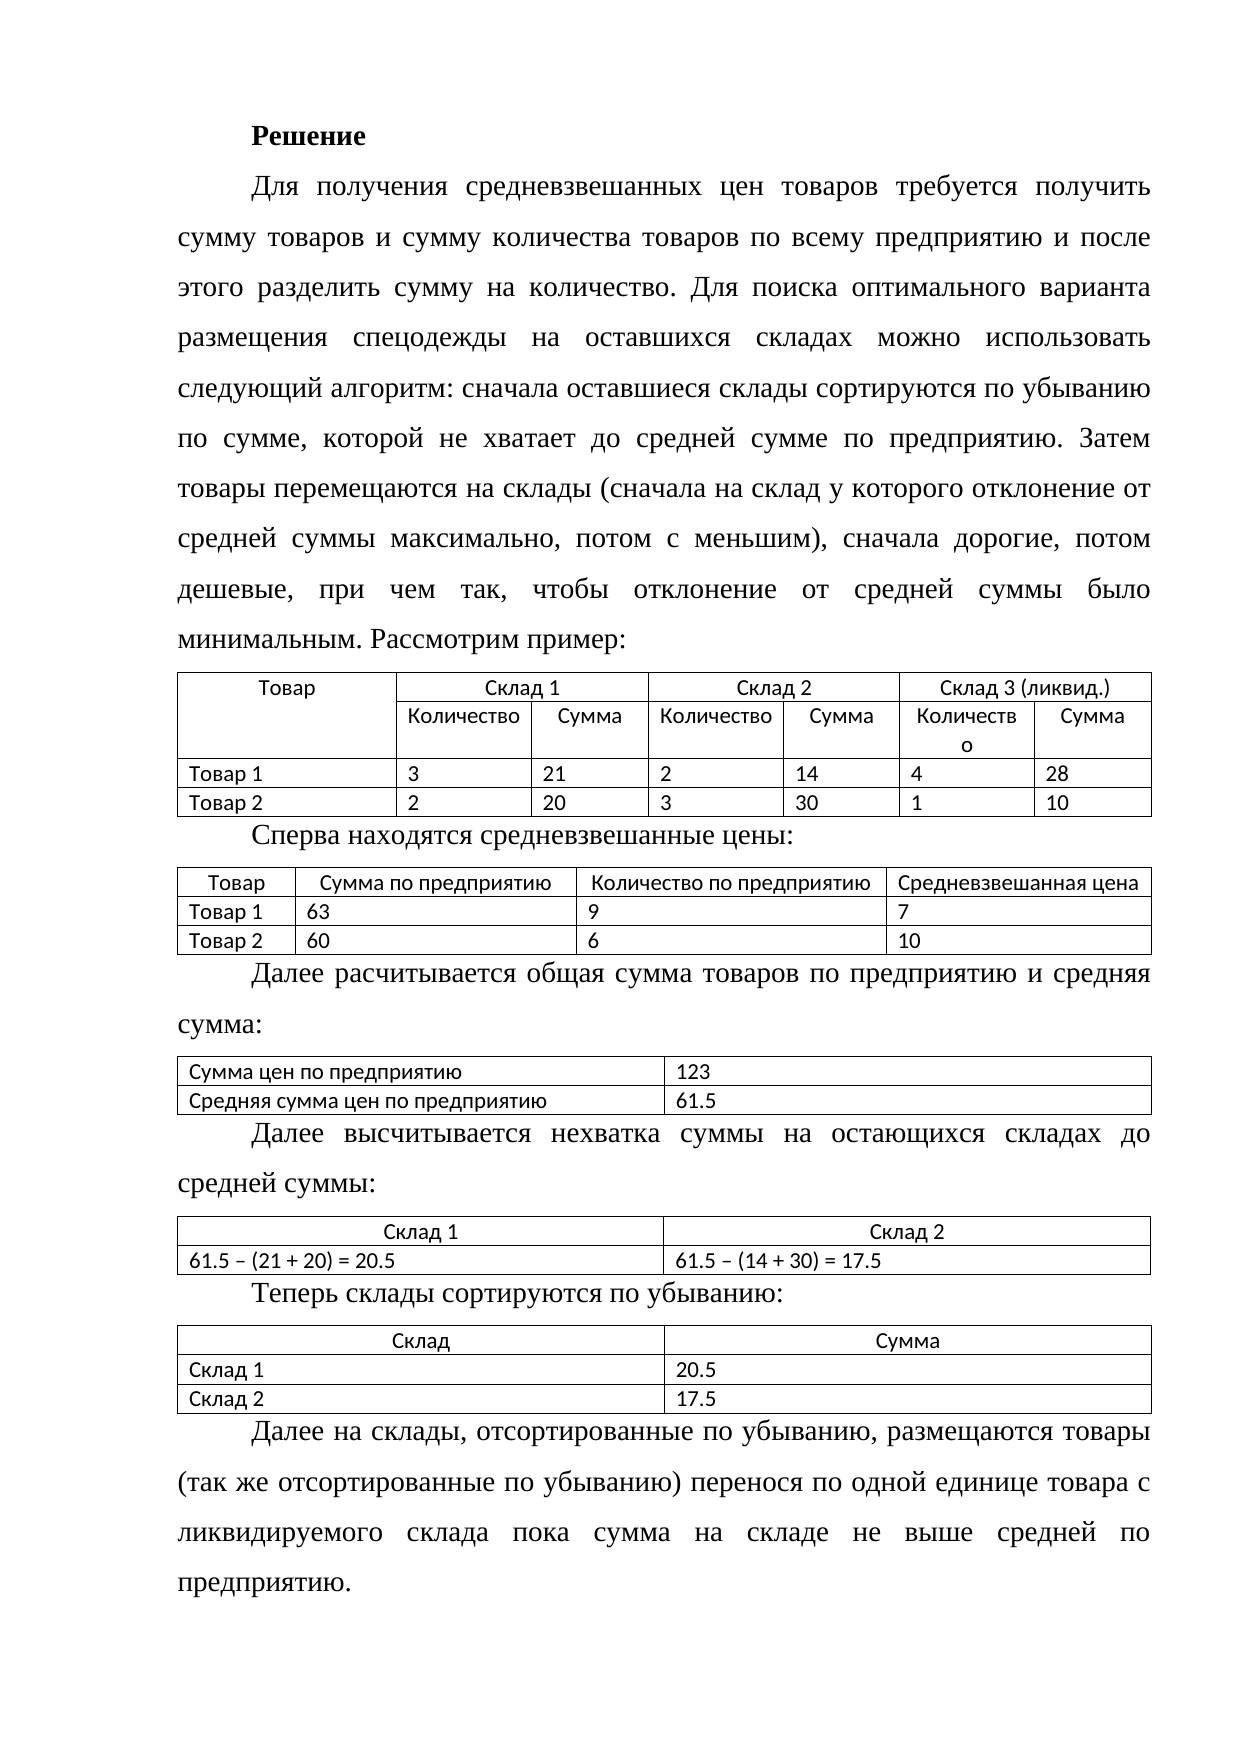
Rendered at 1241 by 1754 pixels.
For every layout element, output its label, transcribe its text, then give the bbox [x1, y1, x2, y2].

table_header Сумма [665, 1326, 1151, 1354]
table_cell 61.5 – (21 + 20) = 20.5 [178, 1246, 663, 1274]
table_header Склад 1 [397, 673, 648, 701]
text Решение [177, 118, 1152, 152]
table_cell 1 [900, 788, 1034, 816]
table_header Количество по предприятию [577, 868, 886, 896]
table_header Сумма цен по предприятию [178, 1057, 664, 1085]
table_cell Склад 1 [178, 1355, 664, 1383]
table_cell Склад 2 [178, 1385, 664, 1412]
table_cell 9 [577, 897, 886, 925]
table_cell 4 [900, 759, 1034, 787]
table_header Товар [178, 673, 396, 758]
table_header Товар [178, 868, 295, 896]
table_cell Товар 1 [178, 897, 295, 925]
table_cell Сумма [784, 702, 899, 758]
table_cell 20 [532, 788, 648, 816]
table_header Склад 3 (ликвид.) [900, 673, 1151, 701]
table_cell 30 [784, 788, 899, 816]
table_cell 60 [296, 926, 576, 954]
table_cell 28 [1035, 759, 1151, 787]
table_cell 10 [887, 926, 1151, 954]
table_cell 20.5 [665, 1355, 1151, 1383]
table_cell 3 [649, 788, 783, 816]
table_cell Количество [397, 702, 531, 758]
table_cell 10 [1035, 788, 1151, 816]
table_cell 61.5 [665, 1086, 1151, 1114]
table_header Склад 2 [664, 1217, 1150, 1245]
table_cell 3 [397, 759, 531, 787]
table_cell Товар 1 [178, 759, 396, 787]
text Далее высчитывается нехватка суммы на остающихся складах до средней суммы: [177, 1115, 1152, 1199]
table_header Склад [178, 1326, 664, 1354]
table_cell 2 [397, 788, 531, 816]
table_cell 2 [649, 759, 783, 787]
table_cell 6 [577, 926, 886, 954]
table_cell 61.5 – (14 + 30) = 17.5 [664, 1246, 1150, 1274]
table_cell 21 [532, 759, 648, 787]
table_header Склад 2 [649, 673, 899, 701]
text Для получения средневзвешанных цен товаров требуется получить сумму товаров и сумму количества товаров по всему предприятию и после этого разделить сумму на количество. Для поиска оптимального варианта размещения спецодежды на оставшихся складах можно использовать следующий алгоритм: сначала оставшиеся склады сортируются по убыванию по сумме, которой не хватает до средней сумме по предприятию. Затем товары перемещаются на склады (сначала на склад у которого отклонение от средней суммы максимально, потом с меньшим), сначала дорогие, потом дешевые, при чем так, чтобы отклонение от средней суммы было минимальным. Рассмотрим пример: [177, 168, 1152, 655]
table_header Склад 1 [178, 1217, 663, 1245]
text Теперь склады сортируются по убыванию: [177, 1275, 1152, 1308]
text Сперва находятся средневзвешанные цены: [177, 817, 1152, 850]
table_header Средневзвешанная цена [887, 868, 1151, 896]
table_cell Сумма [1035, 702, 1151, 758]
table_cell 63 [296, 897, 576, 925]
table_cell Сумма [532, 702, 648, 758]
table_cell 17.5 [665, 1385, 1151, 1412]
table_header Сумма по предприятию [296, 868, 576, 896]
table_cell Количество [649, 702, 783, 758]
table_header 123 [665, 1057, 1151, 1085]
table_cell 7 [887, 897, 1151, 925]
table_cell Товар 2 [178, 788, 396, 816]
text Далее на склады, отсортированные по убыванию, размещаются товары (так же отсортированные по убыванию) перенося по одной единице товара с ликвидируемого склада пока сумма на складе не выше средней по предприятию. [177, 1414, 1152, 1598]
table_cell Товар 2 [178, 926, 295, 954]
text Далее расчитывается общая сумма товаров по предприятию и средняя сумма: [177, 955, 1152, 1039]
table_cell 14 [784, 759, 899, 787]
table_cell Средняя сумма цен по предприятию [178, 1086, 664, 1114]
table_cell Количество [900, 702, 1034, 758]
